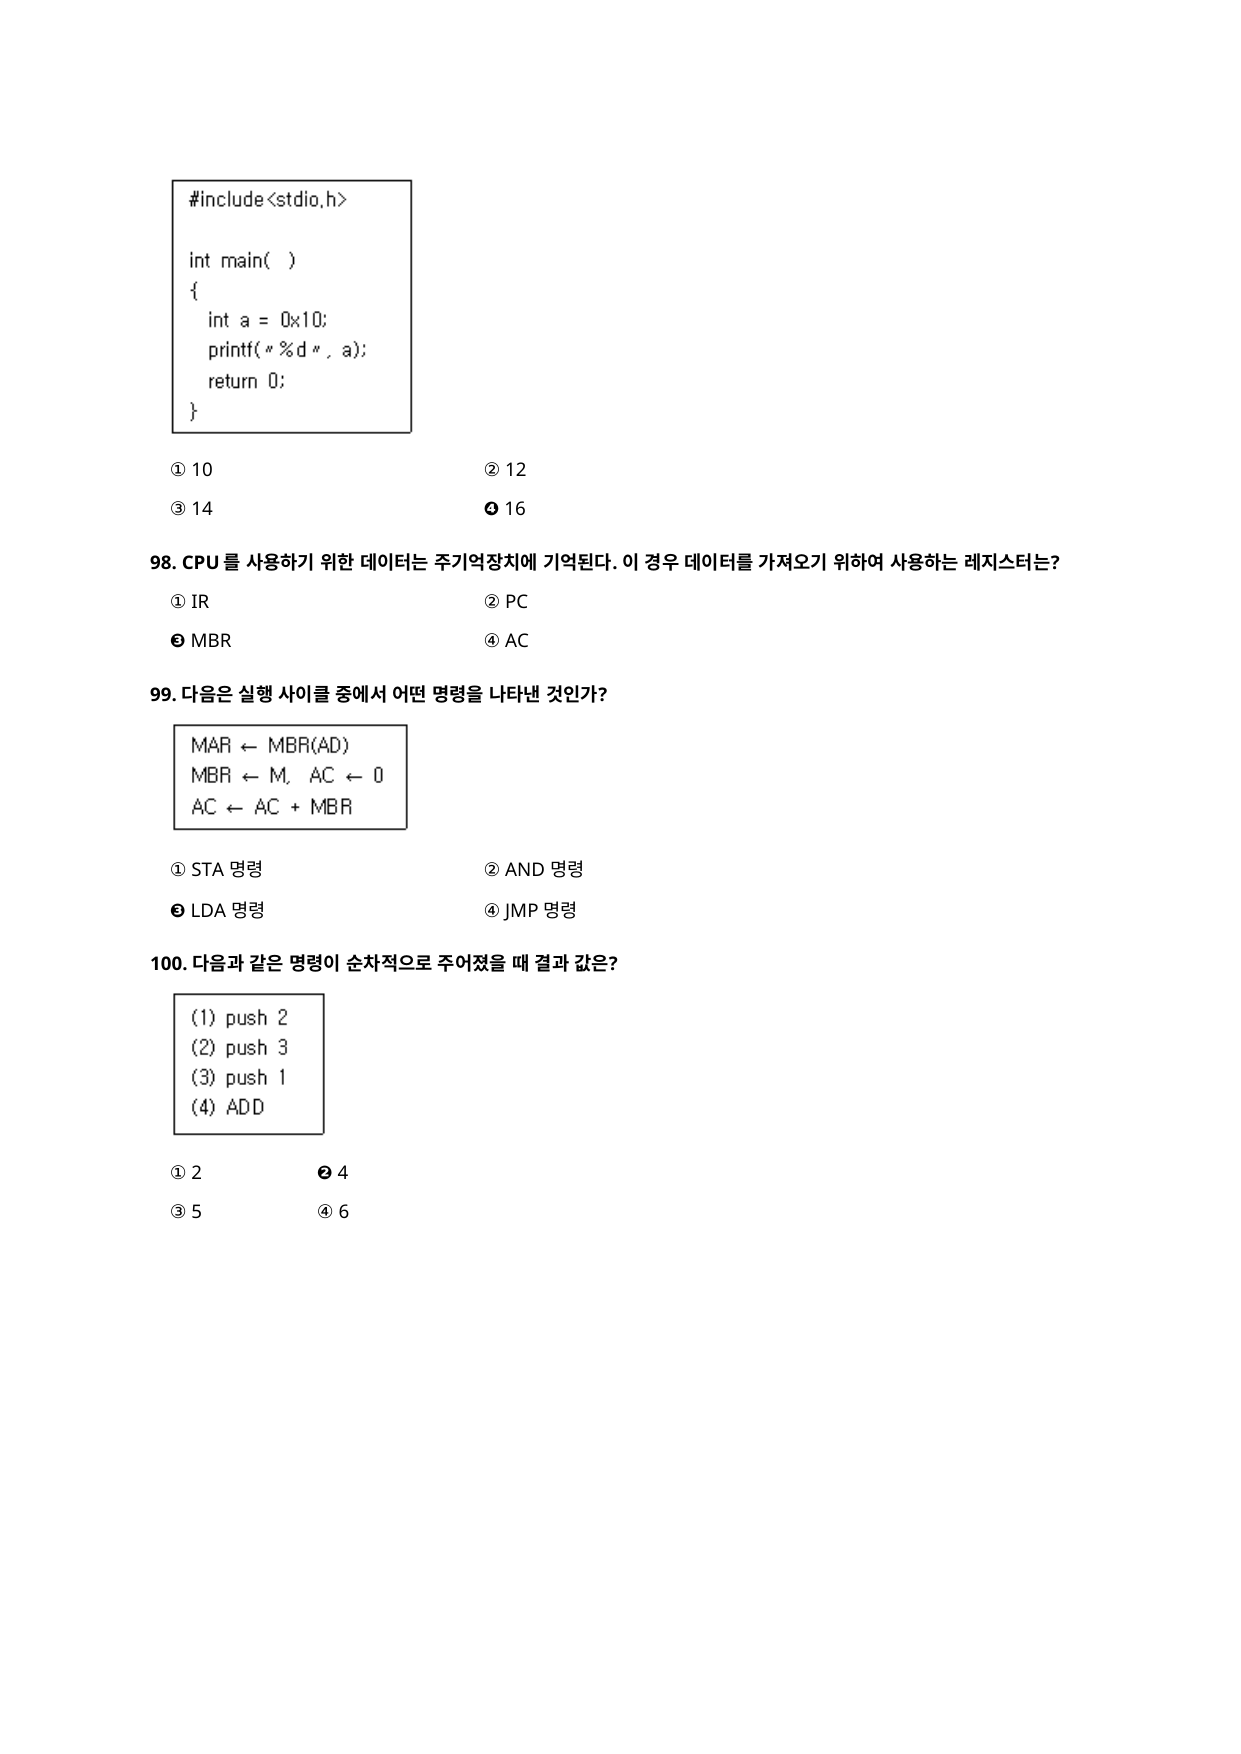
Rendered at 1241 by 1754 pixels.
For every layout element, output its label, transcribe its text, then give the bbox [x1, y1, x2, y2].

text 100. 다음과 같은 명령이 순차적으로 주어졌을 때 결과 값은? [150, 949, 1090, 976]
picture [169, 990, 328, 1140]
text ❸ LDA 명령 ④ JMP 명령 [150, 895, 1090, 922]
text ① 10 ② 12 [150, 456, 1090, 481]
text ❸ MBR ④ AC [150, 628, 1090, 653]
text ① 2 ❷ 4 [150, 1159, 1090, 1185]
text ③ 5 ④ 6 [150, 1199, 1090, 1224]
picture [169, 177, 417, 437]
text ① STA 명령 ② AND 명령 [150, 854, 1090, 881]
text ① IR ② PC [150, 588, 1090, 614]
text 99. 다음은 실행 사이클 중에서 어떤 명령을 나타낸 것인가? [150, 680, 1090, 707]
text 98. CPU를 사용하기 위한 데이터는 주기억장치에 기억된다. 이 경우 데이터를 가져오기 위하여 사용하는 레지스터는? [150, 547, 1090, 574]
text ③ 14 ❹ 16 [150, 495, 1090, 521]
picture [169, 720, 411, 835]
